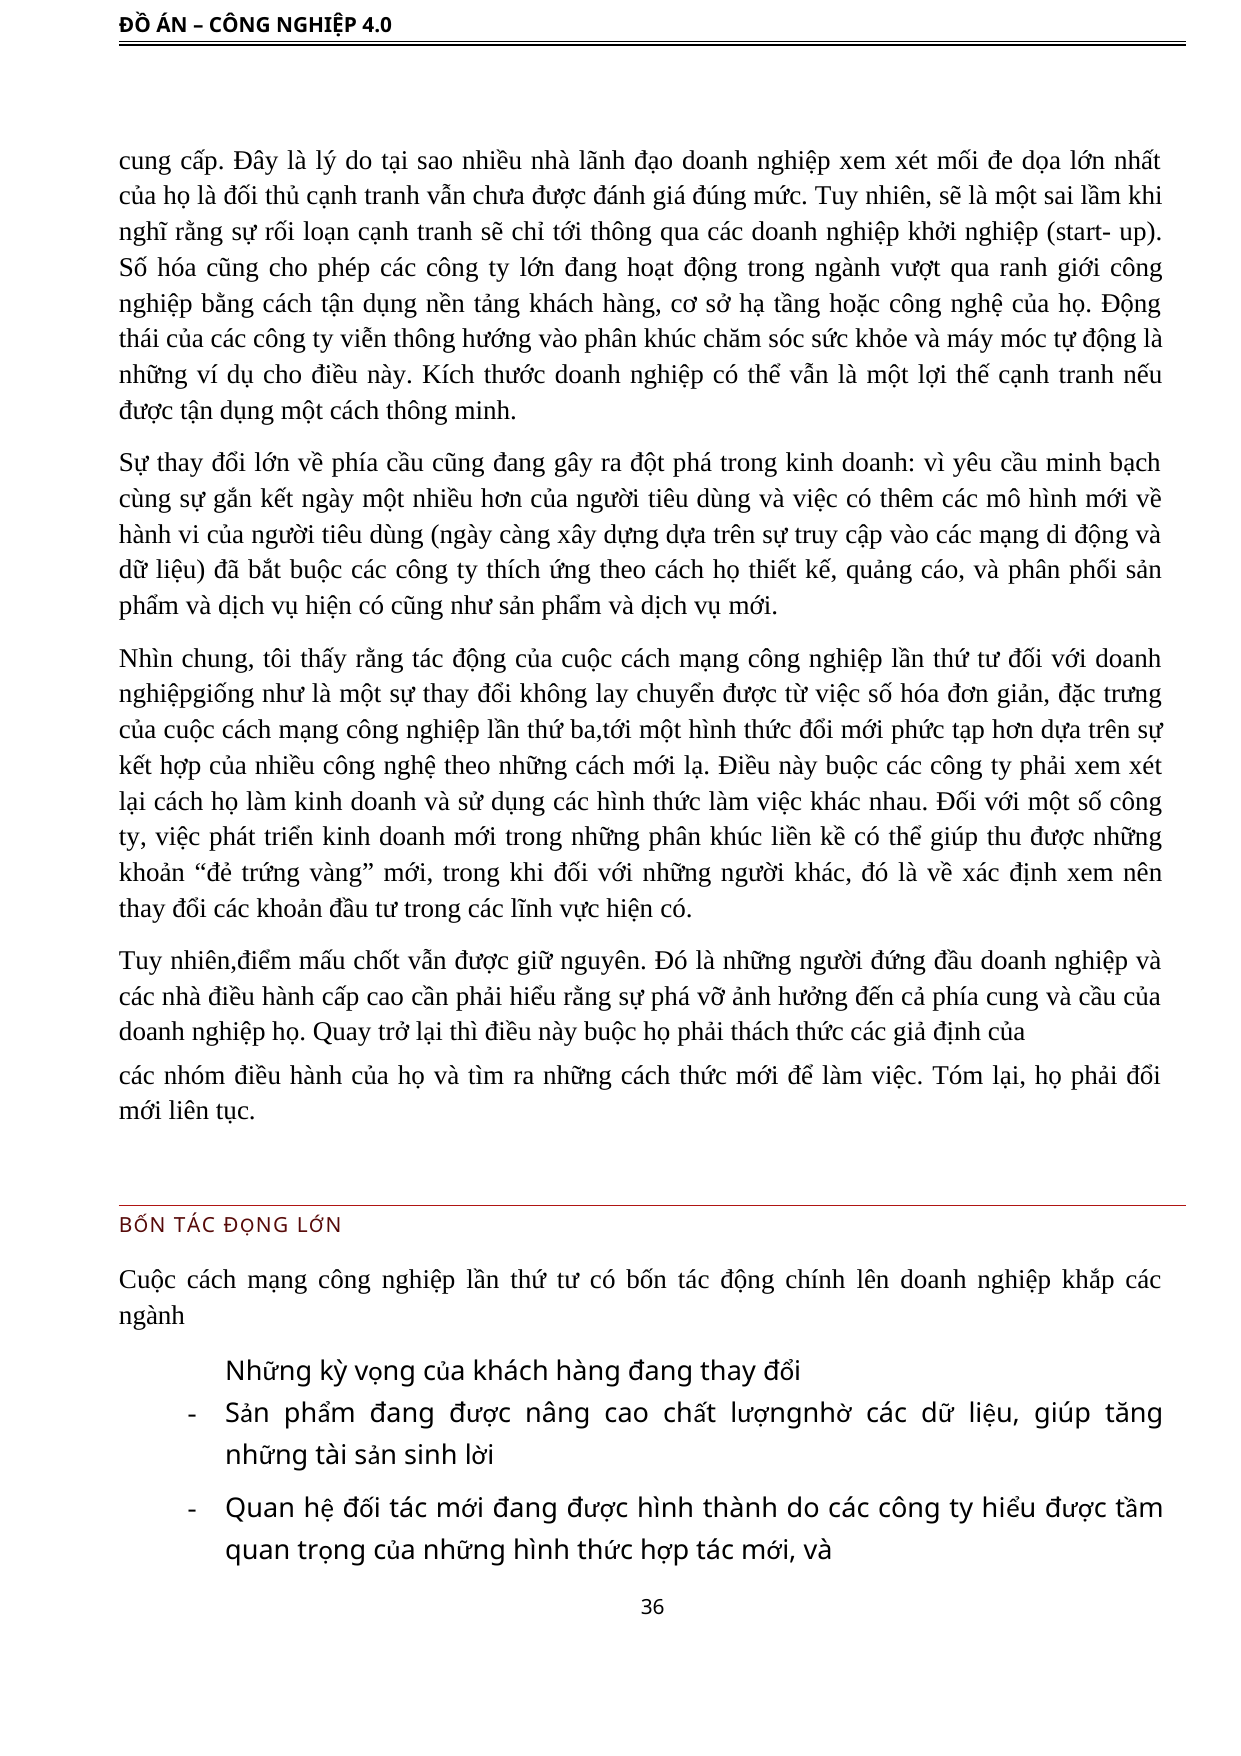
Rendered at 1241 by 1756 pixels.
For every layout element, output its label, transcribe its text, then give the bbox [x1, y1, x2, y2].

text Sự thay đổi lớn về phía cầu cũng đang gây ra đột phá trong kinh doanh: vì yêu cầu minh bạch cùng sự gắn kết ngày một nhiều hơn của người tiêu dùng và việc có thêm các mô hình mới về hành vi của người tiêu dùng (ngày càng xây dựng dựa trên sự truy cập vào các mạng di động và dữ liệu) đã bắt buộc các công ty thích ứng theo cách họ thiết kế, quảng cáo, và phân phối sản phẩm và dịch vụ hiện có cũng như sản phẩm và dịch vụ mới. [119, 446, 1164, 620]
list Quan hệ đối tác mới đang được hình thành do các công ty hiểu được tầm quan trọng của những hình thức hợp tác mới, và [187, 1488, 1163, 1567]
text Tuy nhiên,điểm mấu chốt vẫn được giữ nguyên. Đó là những người đứng đầu doanh nghiệp và các nhà điều hành cấp cao cần phải hiểu rằng sự phá vỡ ảnh hưởng đến cả phía cung và cầu của doanh nghiệp họ. Quay trở lại thì điều này buộc họ phải thách thức các giả định của [119, 944, 1164, 1047]
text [119, 144, 1164, 425]
list Sản phẩm đang được nâng cao chất lượngnhờ các dữ liệu, giúp tăng những tài sản sinh lời [187, 1393, 1164, 1472]
text các nhóm điều hành của họ và tìm ra những cách thức mới để làm việc. Tóm lại, họ phải đổi mới liên tục. [119, 1059, 1164, 1126]
list Những kỳ vọng của khách hàng đang thay đổi [225, 1351, 1186, 1388]
subtitle Bốn tác động lớn [119, 1206, 1186, 1239]
text Nhìn chung, tôi thấy rằng tác động của cuộc cách mạng công nghiệp lần thứ tư đối với doanh nghiệpgiống như là một sự thay đổi không lay chuyển được từ việc số hóa đơn giản, đặc trưng của cuộc cách mạng công nghiệp lần thứ ba,tới một hình thức đổi mới phức tạp hơn dựa trên sự kết hợp của nhiều công nghệ theo những cách mới lạ. Điều này buộc các công ty phải xem xét lại cách họ làm kinh doanh và sử dụng các hình thức làm việc khác nhau. Đối với một số công ty, việc phát triển kinh doanh mới trong những phân khúc liền kề có thể giúp thu được những khoản “đẻ trứng vàng” mới, trong khi đối với những người khác, đó là về xác định xem nên thay đổi các khoản đầu tư trong các lĩnh vực hiện có. [119, 642, 1164, 923]
text Cuộc cách mạng công nghiệp lần thứ tư có bốn tác động chính lên doanh nghiệp khắp các ngành [119, 1263, 1164, 1330]
